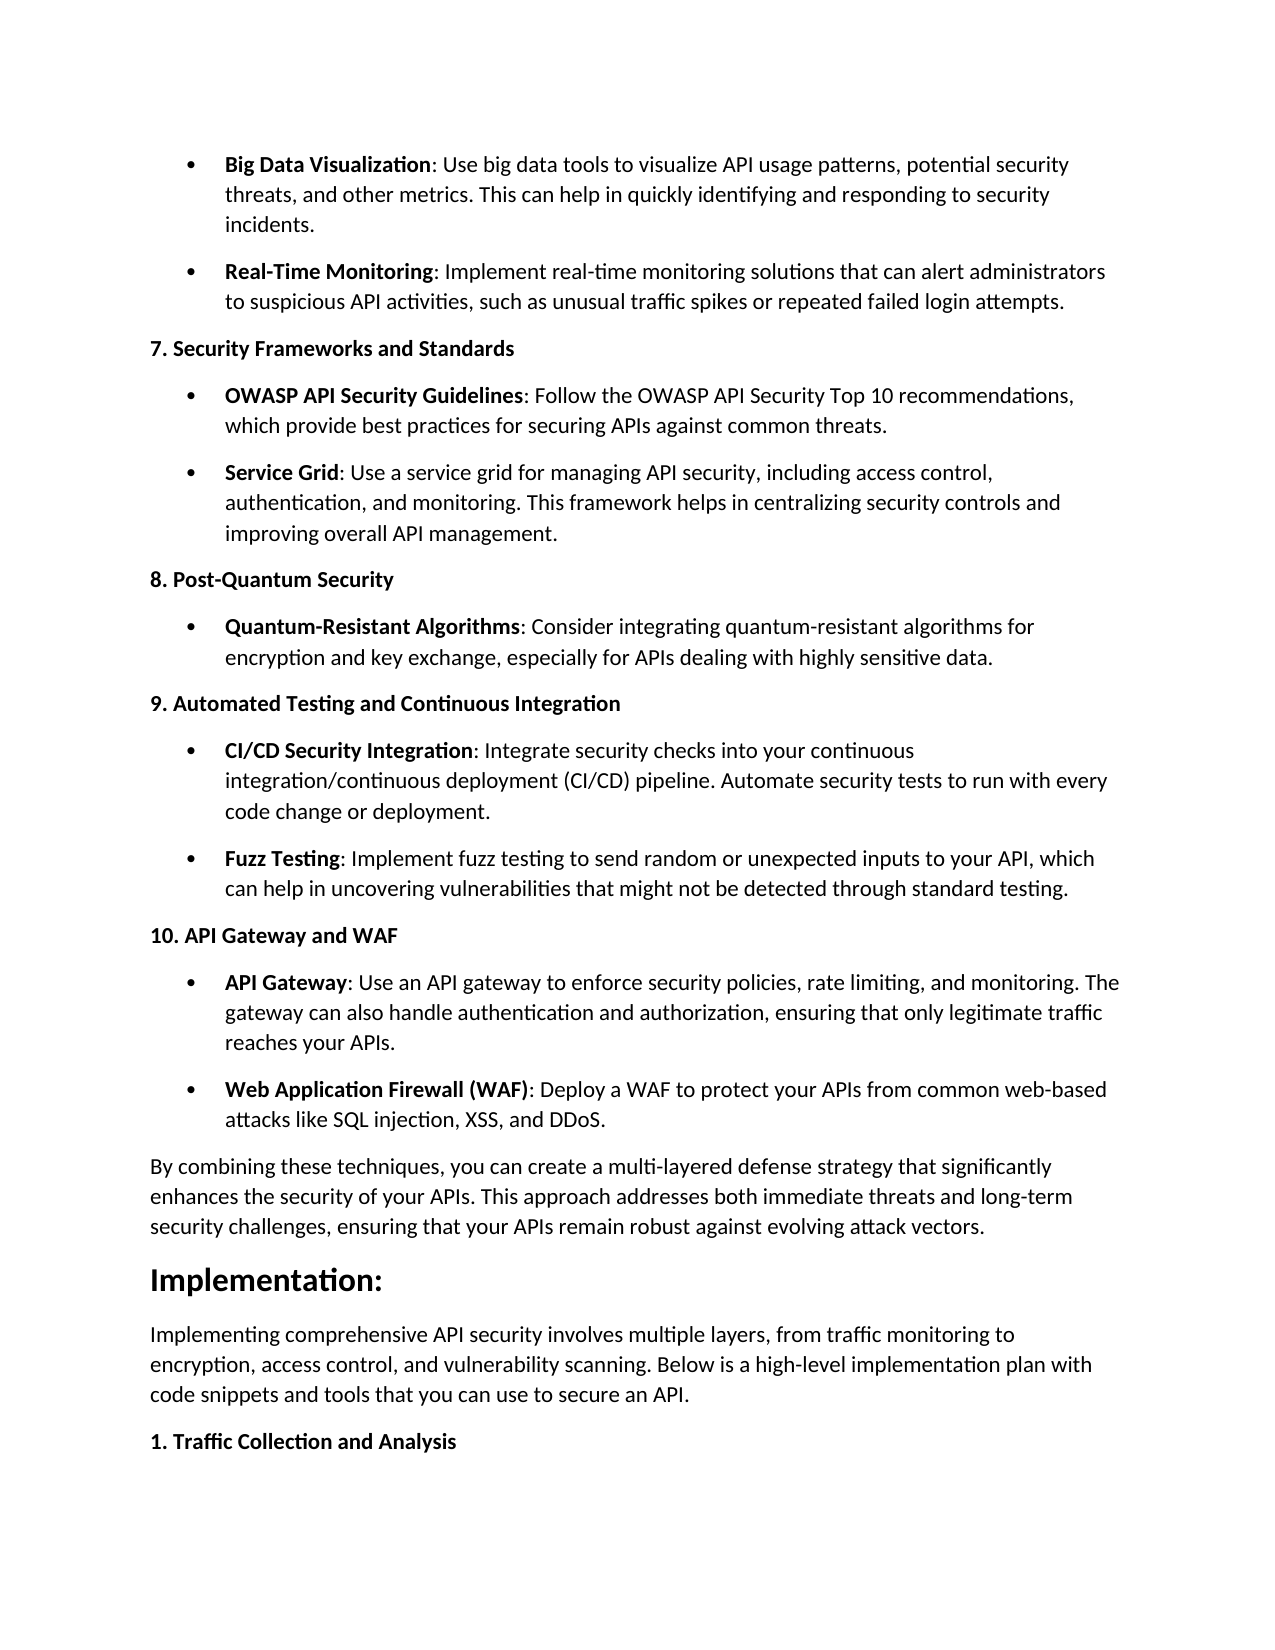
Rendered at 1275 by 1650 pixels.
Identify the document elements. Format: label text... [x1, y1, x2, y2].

text Implementation: [150, 1259, 1125, 1300]
text 1. Traffic Collection and Analysis [150, 1427, 1125, 1455]
list Web Application Firewall (WAF): Deploy a WAF to protect your APIs from common web-based attacks like SQL injection, XSS, and DDoS. [187, 1075, 1125, 1133]
text By combining these techniques, you can create a multi-layered defense strategy that significantly enhances the security of your APIs. This approach addresses both immediate threats and long-term security challenges, ensuring that your APIs remain robust against evolving attack vectors. [150, 1152, 1125, 1241]
list CI/CD Security Integration: Integrate security checks into your continuous integration/continuous deployment (CI/CD) pipeline. Automate security tests to run with every code change or deployment. [187, 736, 1125, 825]
text 8. Post-Quantum Security [150, 566, 1125, 594]
text 7. Security Frameworks and Standards [150, 334, 1125, 362]
list Fuzz Testing: Implement fuzz testing to send random or unexpected inputs to your API, which can help in uncovering vulnerabilities that might not be detected through standard testing. [187, 844, 1125, 902]
list API Gateway: Use an API gateway to enforce security policies, rate limiting, and monitoring. The gateway can also handle authentication and authorization, ensuring that only legitimate traffic reaches your APIs. [187, 968, 1125, 1056]
list OWASP API Security Guidelines: Follow the OWASP API Security Top 10 recommendations, which provide best practices for securing APIs against common threats. [187, 381, 1125, 439]
text Implementing comprehensive API security involves multiple layers, from traffic monitoring to encryption, access control, and vulnerability scanning. Below is a high-level implementation plan with code snippets and tools that you can use to secure an API. [150, 1320, 1125, 1408]
list Quantum-Resistant Algorithms: Consider integrating quantum-resistant algorithms for encryption and key exchange, especially for APIs dealing with highly sensitive data. [187, 612, 1125, 671]
list Real-Time Monitoring: Implement real-time monitoring solutions that can alert administrators to suspicious API activities, such as unusual traffic spikes or repeated failed login attempts. [187, 257, 1125, 316]
list Service Grid: Use a service grid for managing API security, including access control, authentication, and monitoring. This framework helps in centralizing security controls and improving overall API management. [187, 458, 1125, 547]
text 10. API Gateway and WAF [150, 921, 1125, 949]
text 9. Automated Testing and Continuous Integration [150, 689, 1125, 718]
list Big Data Visualization: Use big data tools to visualize API usage patterns, potential security threats, and other metrics. This can help in quickly identifying and responding to security incidents. [187, 150, 1125, 238]
